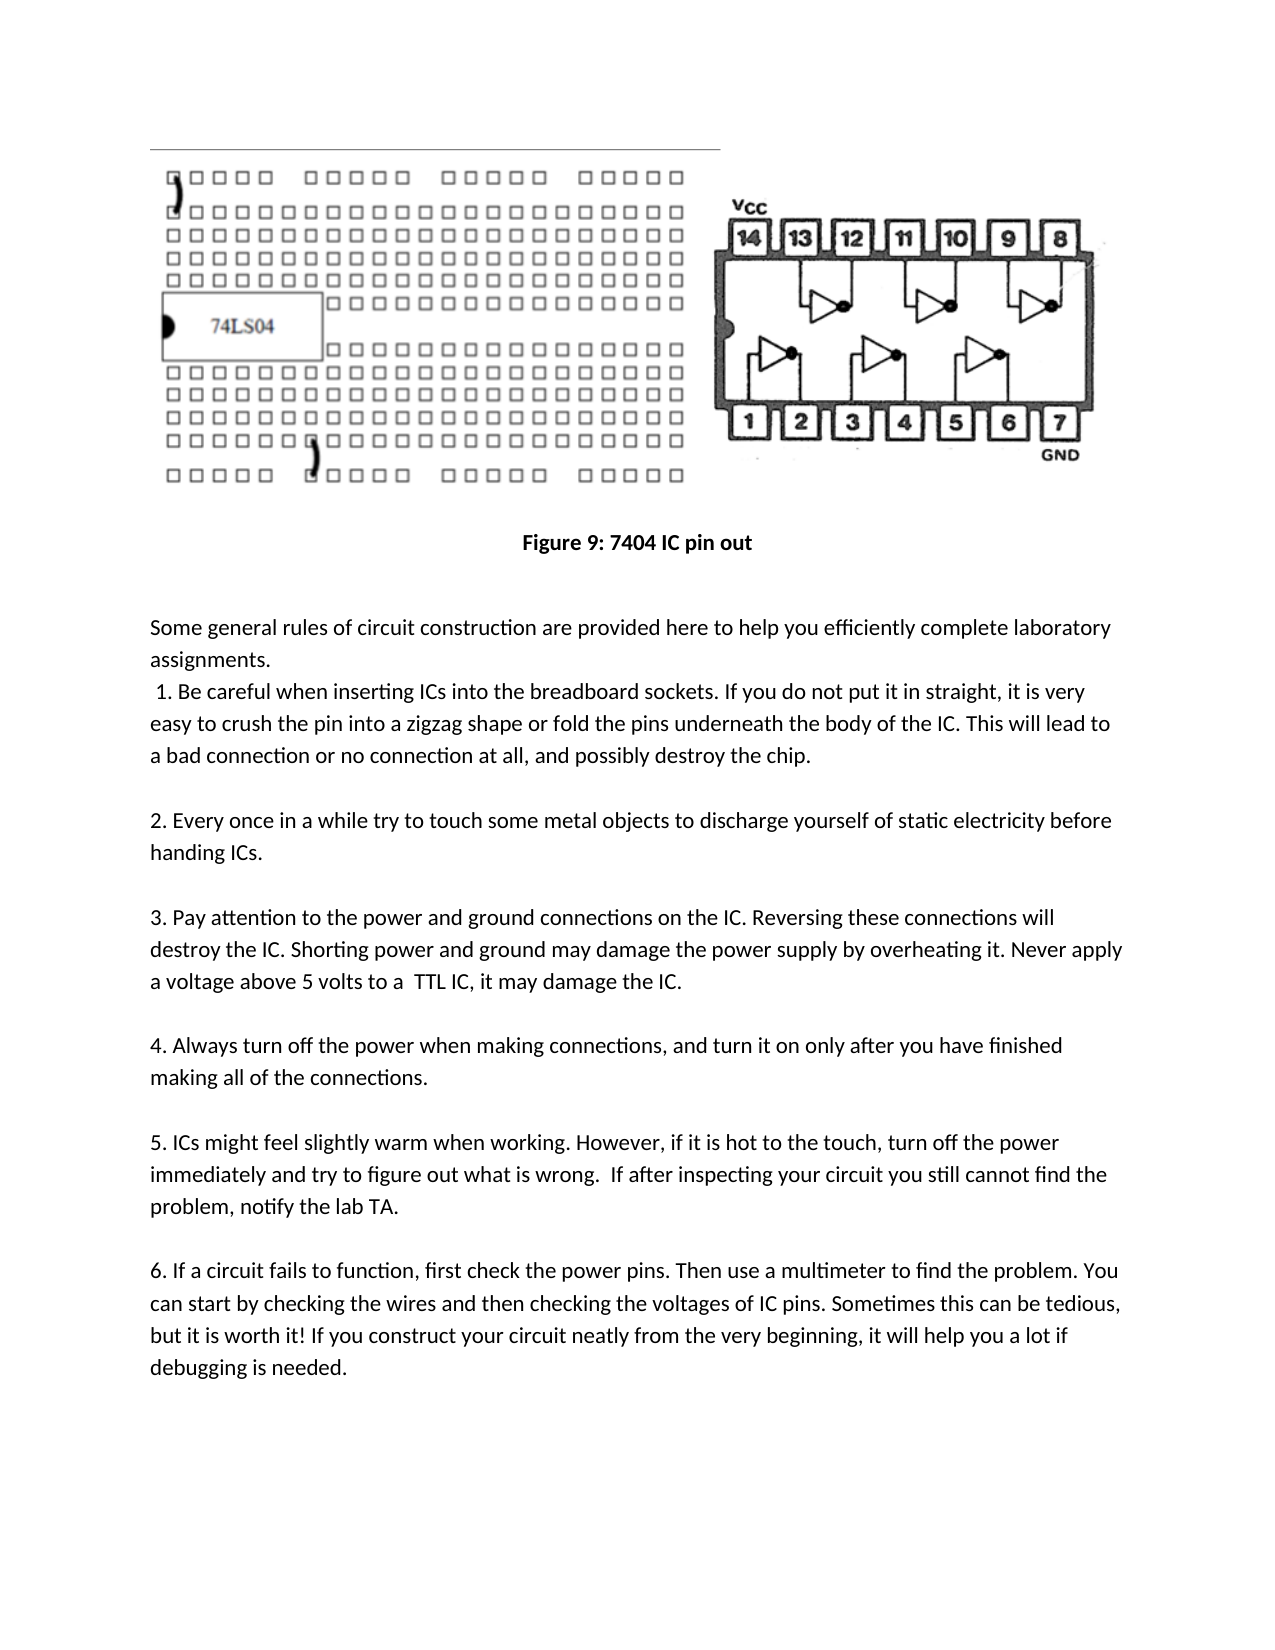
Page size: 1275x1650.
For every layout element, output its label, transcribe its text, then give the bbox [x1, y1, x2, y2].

text 2. Every once in a while try to touch some metal objects to discharge yourself of static electricity before handing ICs. [150, 774, 1125, 866]
text Figure 9: 7404 IC pin out [150, 528, 1125, 556]
text 3. Pay attention to the power and ground connections on the IC. Reversing these connections will destroy the IC. Shorting power and ground may damage the power supply by overheating it. Never apply a voltage above 5 volts to a TTL IC, it may damage the IC. [150, 870, 1125, 995]
text Some general rules of circuit construction are provided here to help you efficiently complete laboratory assignments. 1. Be careful when inserting ICs into the breadboard sockets. If you do not put it in straight, it is very easy to crush the pin into a zigzag shape or fold the pins underneath the body of the IC. This will lead to a bad connection or no connection at all, and possibly destroy the chip. [150, 613, 1125, 770]
text 4. Always turn off the power when making connections, and turn it on only after you have finished making all of the connections. [150, 999, 1125, 1092]
text 5. ICs might feel slightly warm when working. However, if it is hot to the touch, turn off the power immediately and try to figure out what is wrong. If after inspecting your circuit you still cannot find the problem, notify the lab TA. [150, 1096, 1125, 1220]
text 6. If a circuit fails to function, first check the power pins. Then use a multimeter to find the problem. You can start by checking the wires and then checking the voltages of IC pins. Sometimes this can be tedious, but it is worth it! If you construct your circuit neatly from the very beginning, it will help you a lot if debugging is needed. [150, 1224, 1125, 1381]
picture [150, 149, 1122, 524]
